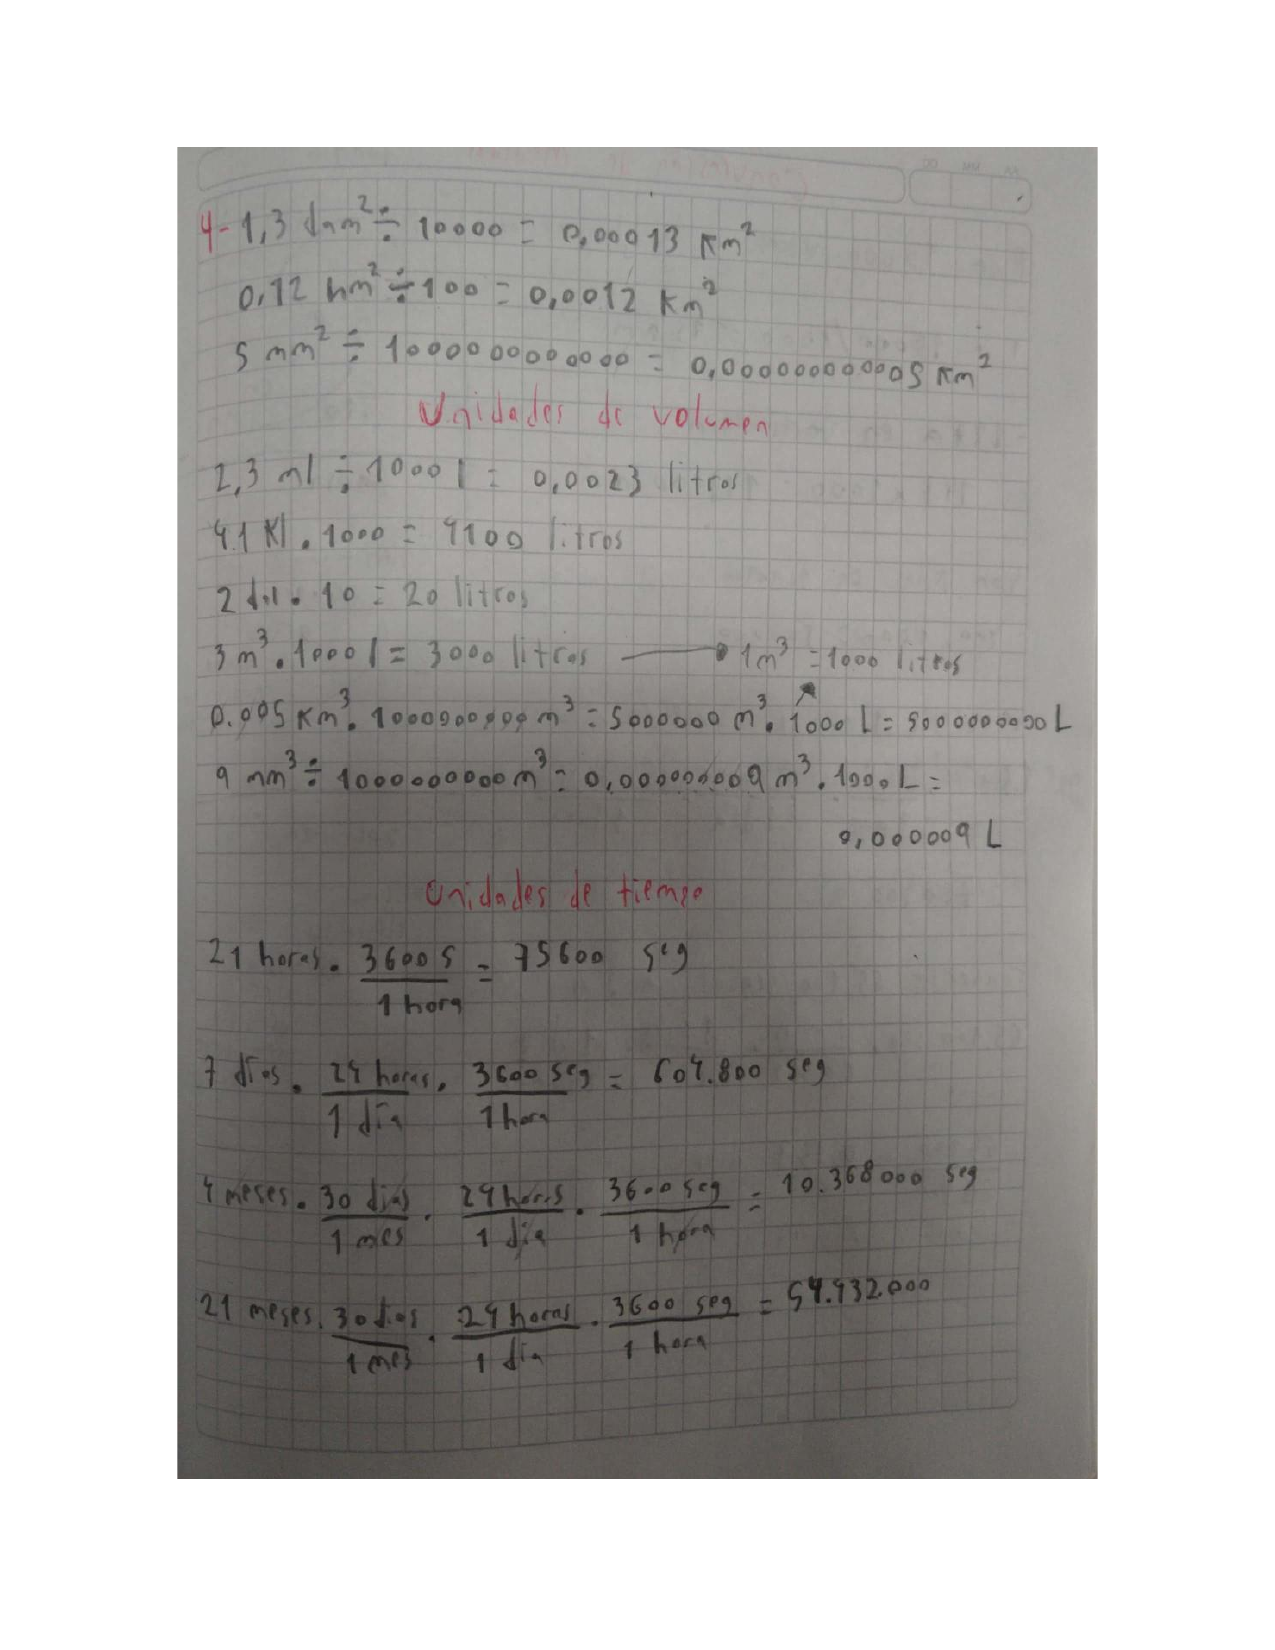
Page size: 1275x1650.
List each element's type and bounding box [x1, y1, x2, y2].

picture [177, 147, 1098, 1479]
